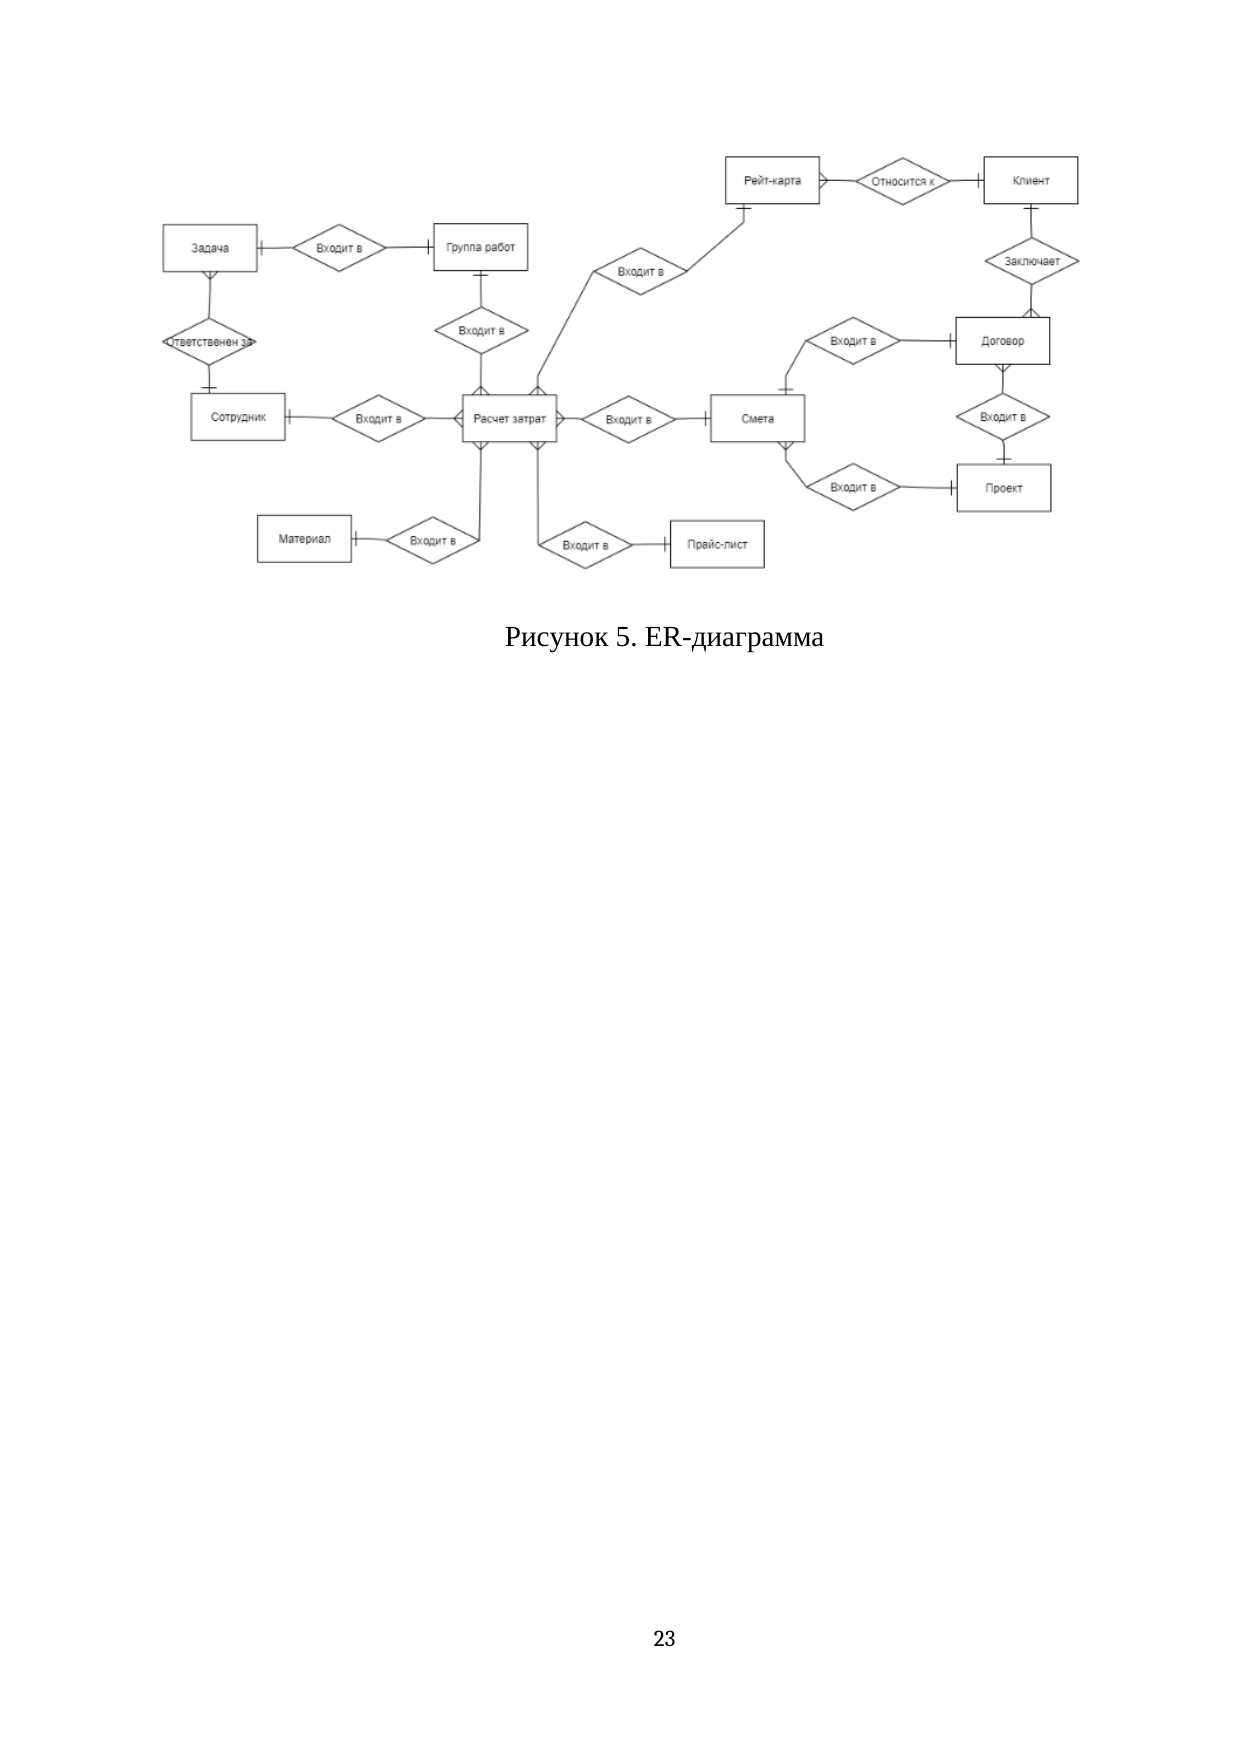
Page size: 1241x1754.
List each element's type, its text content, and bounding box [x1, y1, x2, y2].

picture [147, 147, 1089, 590]
text Рисунок 5. ER-диаграмма [148, 619, 1181, 653]
